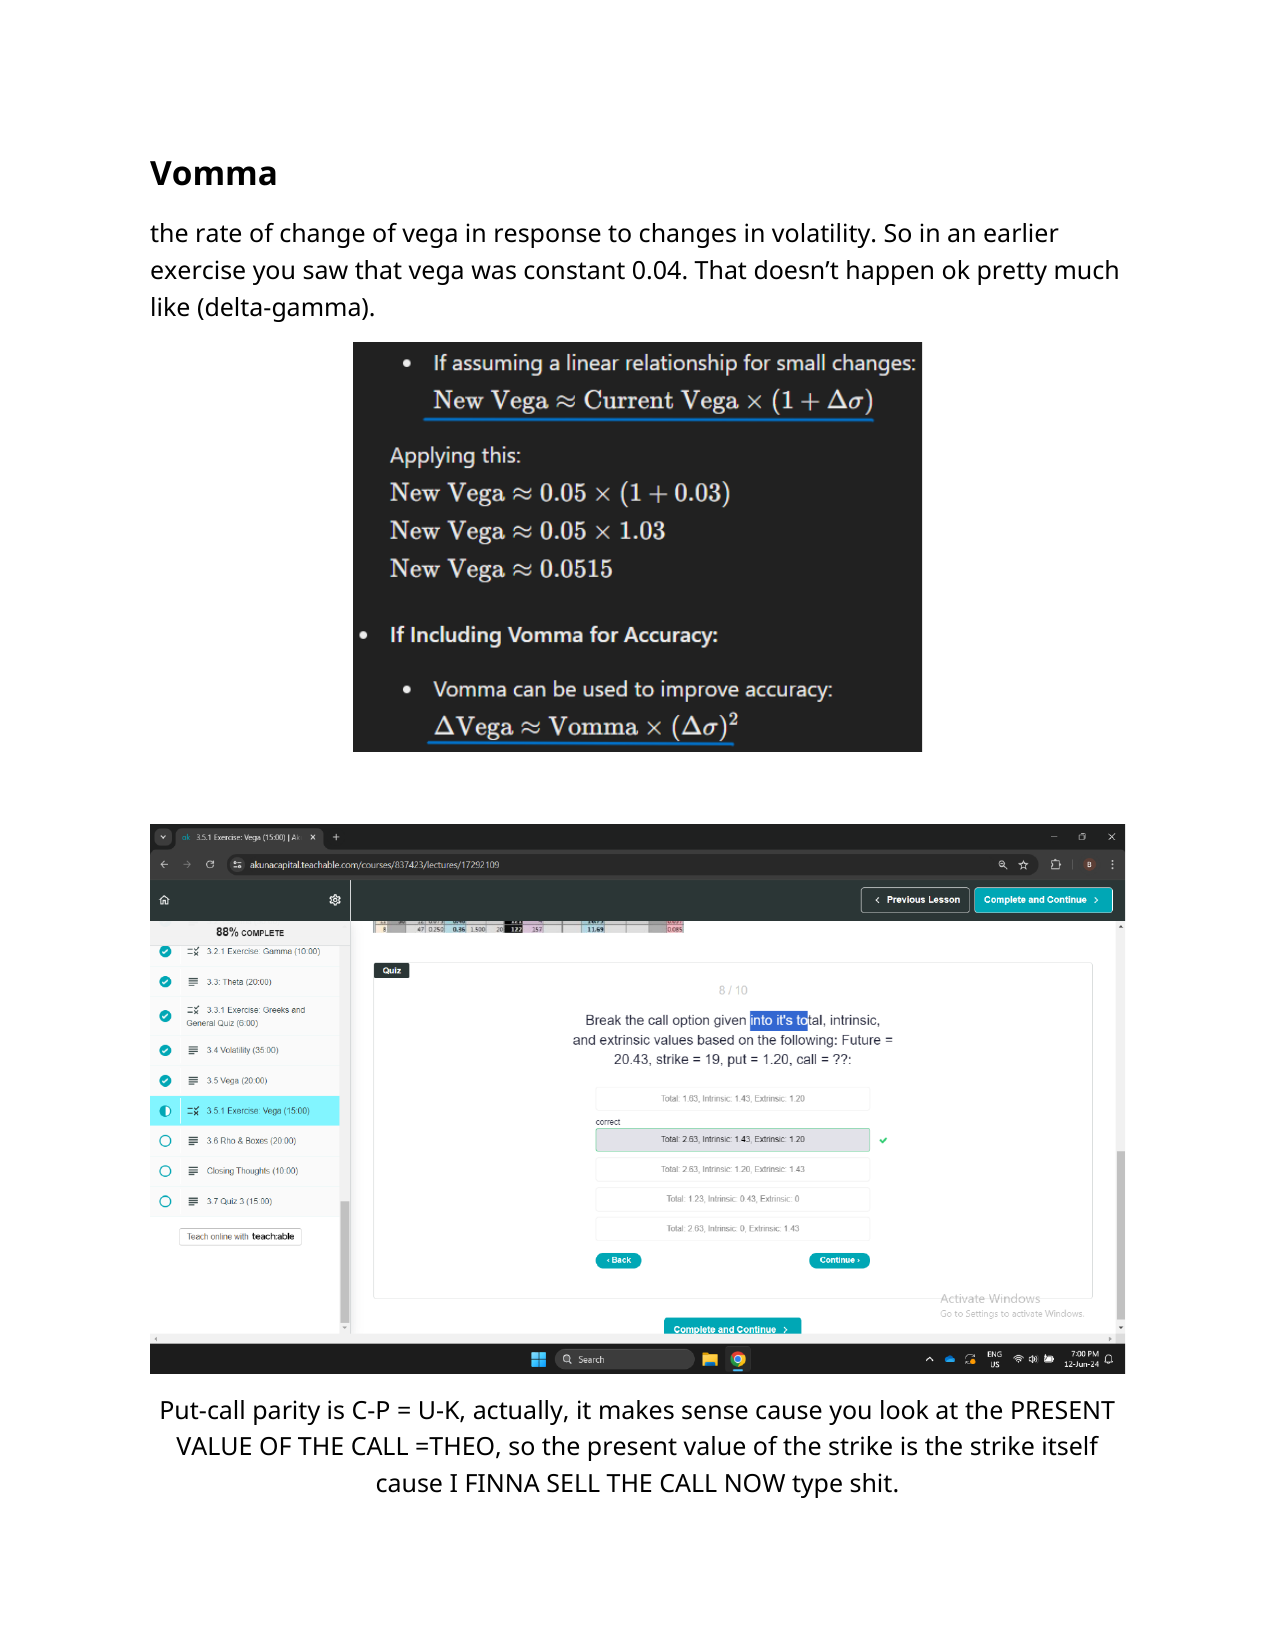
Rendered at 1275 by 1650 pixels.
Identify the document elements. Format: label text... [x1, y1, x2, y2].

picture [353, 342, 923, 752]
picture [150, 824, 1125, 1374]
text the rate of change of vega in response to changes in volatility. So in an earlier exercise you saw that vega was constant 0.04. That doesn’t happen ok pretty much like (delta-gamma). [150, 216, 1125, 323]
text Vomma [150, 150, 1125, 195]
text Put-call parity is C-P = U-K, actually, it makes sense cause you look at the PRESENT VALUE OF THE CALL =THEO, so the present value of the strike is the strike itself cause I FINNA SELL THE CALL NOW type shit. [150, 1392, 1125, 1500]
